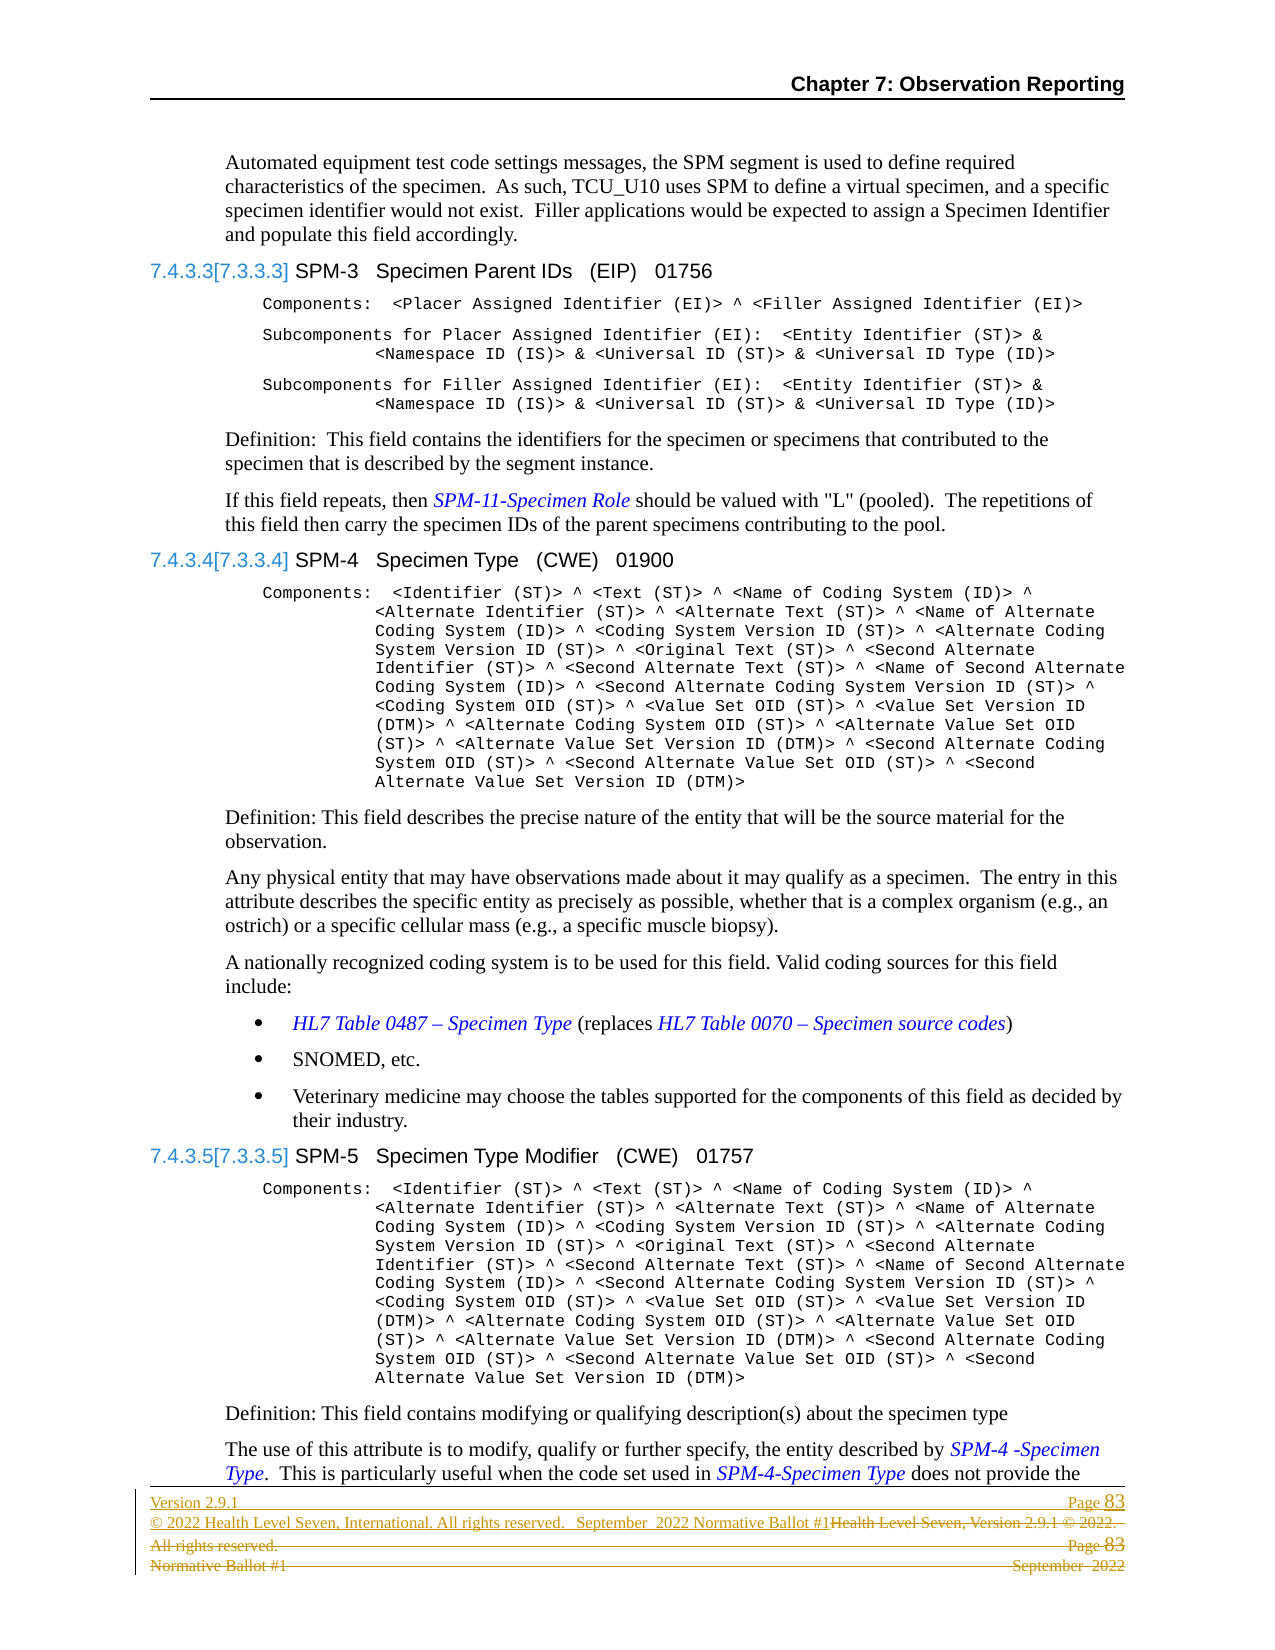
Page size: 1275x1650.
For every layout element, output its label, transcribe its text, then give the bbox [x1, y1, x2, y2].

subtitle SPM-4 Specimen Type (CWE) 01900 [150, 548, 1125, 572]
text Subcomponents for Placer Assigned Identifier (EI): <Entity Identifier (ST)> & <Namespace ID (IS)> & <Universal ID (ST)> & <Universal ID Type (ID)> [262, 327, 1125, 364]
text Components: <Placer Assigned Identifier (EI)> ^ <Filler Assigned Identifier (EI)> [262, 295, 1125, 314]
text Subcomponents for Filler Assigned Identifier (EI): <Entity Identifier (ST)> & <Namespace ID (IS)> & <Universal ID (ST)> & <Universal ID Type (ID)> [262, 377, 1125, 414]
subtitle SPM-5 Specimen Type Modifier (CWE) 01757 [150, 1144, 1125, 1168]
text A nationally recognized coding system is to be used for this field. Valid coding sources for this field include: [225, 950, 1125, 998]
text Definition: This field contains the identifiers for the specimen or specimens that contributed to the specimen that is described by the segment instance. [225, 427, 1125, 475]
text Definition: This field contains modifying or qualifying description(s) about the specimen type [225, 1401, 1125, 1425]
text If this field repeats, then SPM-11-Specimen Role should be valued with "L" (pooled). The repetitions of this field then carry the specimen IDs of the parent specimens contributing to the pool. [225, 488, 1125, 536]
list HL7 Table 0487 – Specimen Type (replaces HL7 Table 0070 – Specimen source codes) [255, 1011, 1125, 1034]
list Veterinary medicine may choose the tables supported for the components of this field as decided by their industry. [255, 1084, 1125, 1132]
text Definition: This field describes the precise nature of the entity that will be the source material for the observation. [225, 804, 1125, 853]
list SNOMED, etc. [255, 1047, 1125, 1071]
subtitle SPM-3 Specimen Parent IDs (EIP) 01756 [150, 259, 1125, 283]
text Any physical entity that may have observations made about it may qualify as a specimen. The entry in this attribute describes the specific entity as precisely as possible, whether that is a complex organism (e.g., an ostrich) or a specific cellular mass (e.g., a specific muscle biopsy). [225, 865, 1125, 937]
